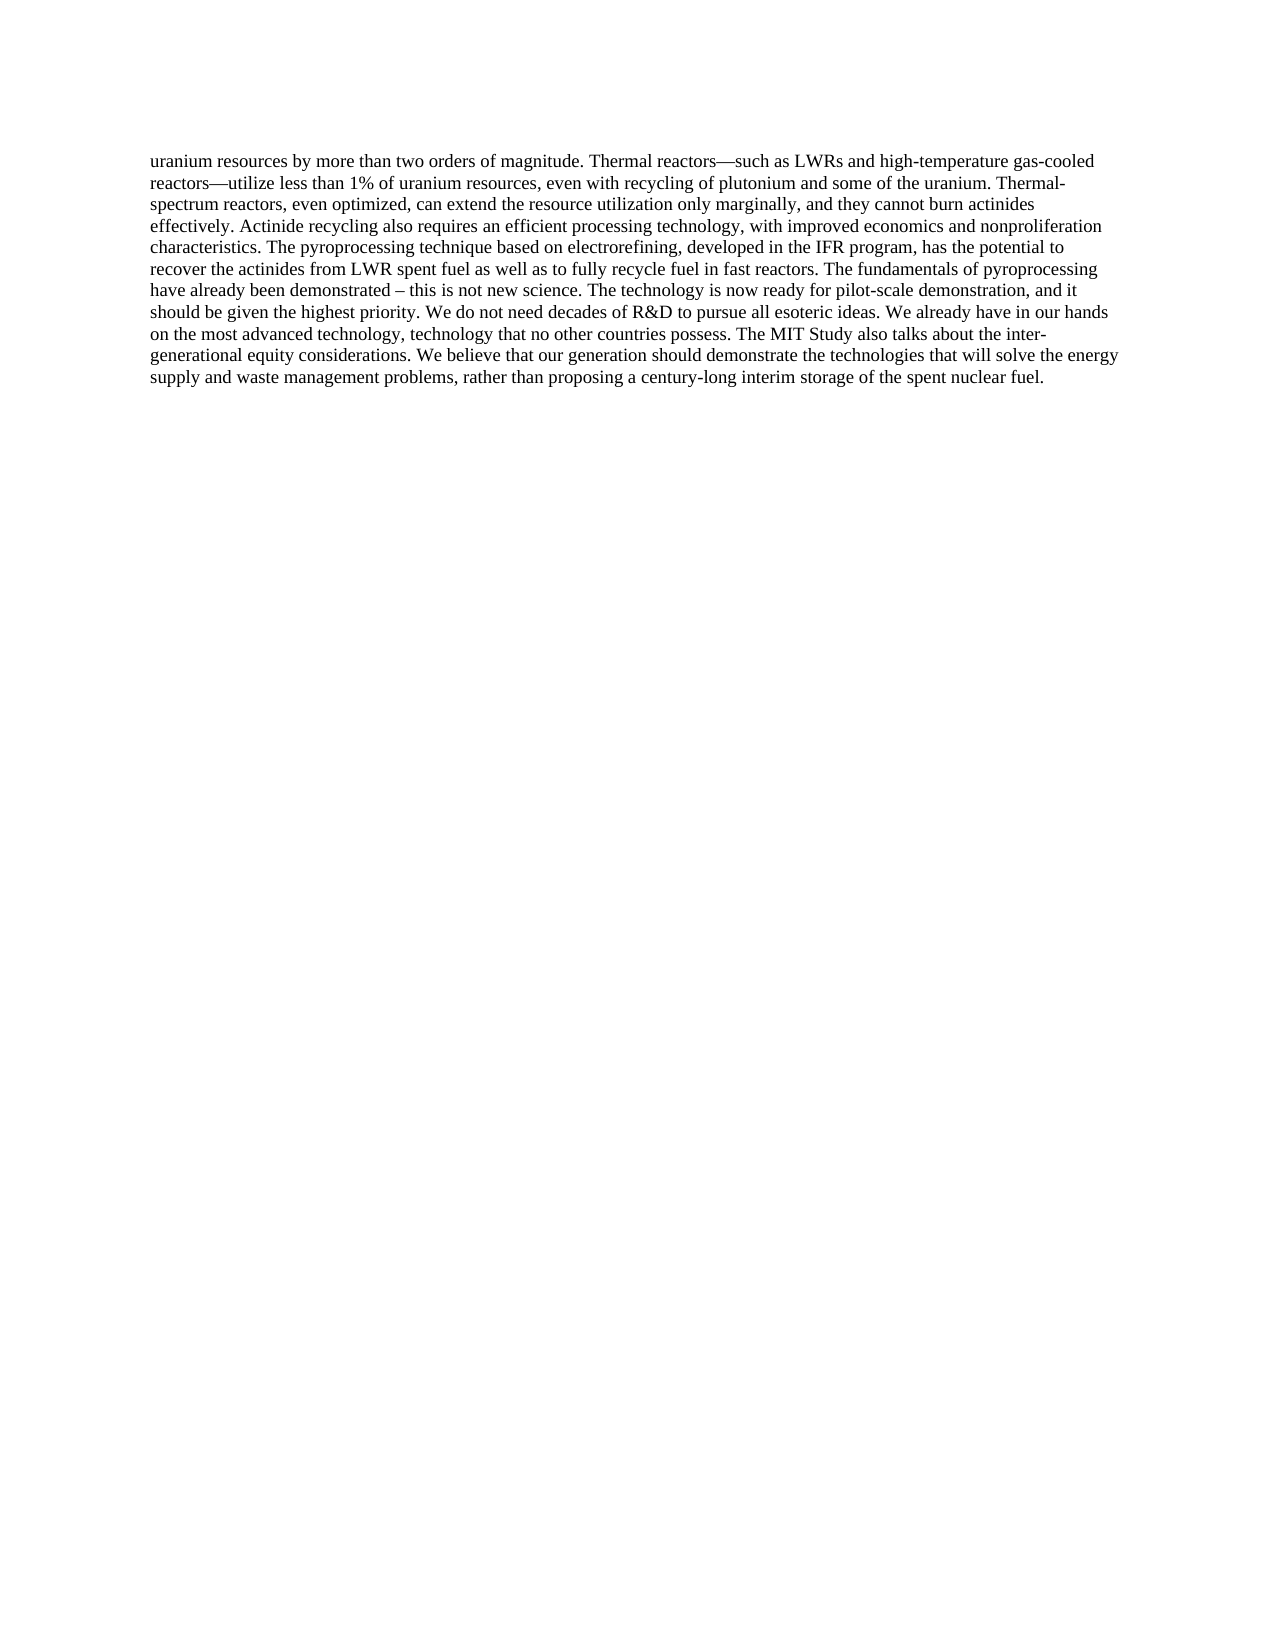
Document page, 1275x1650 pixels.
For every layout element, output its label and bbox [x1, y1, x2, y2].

text [150, 150, 1125, 387]
